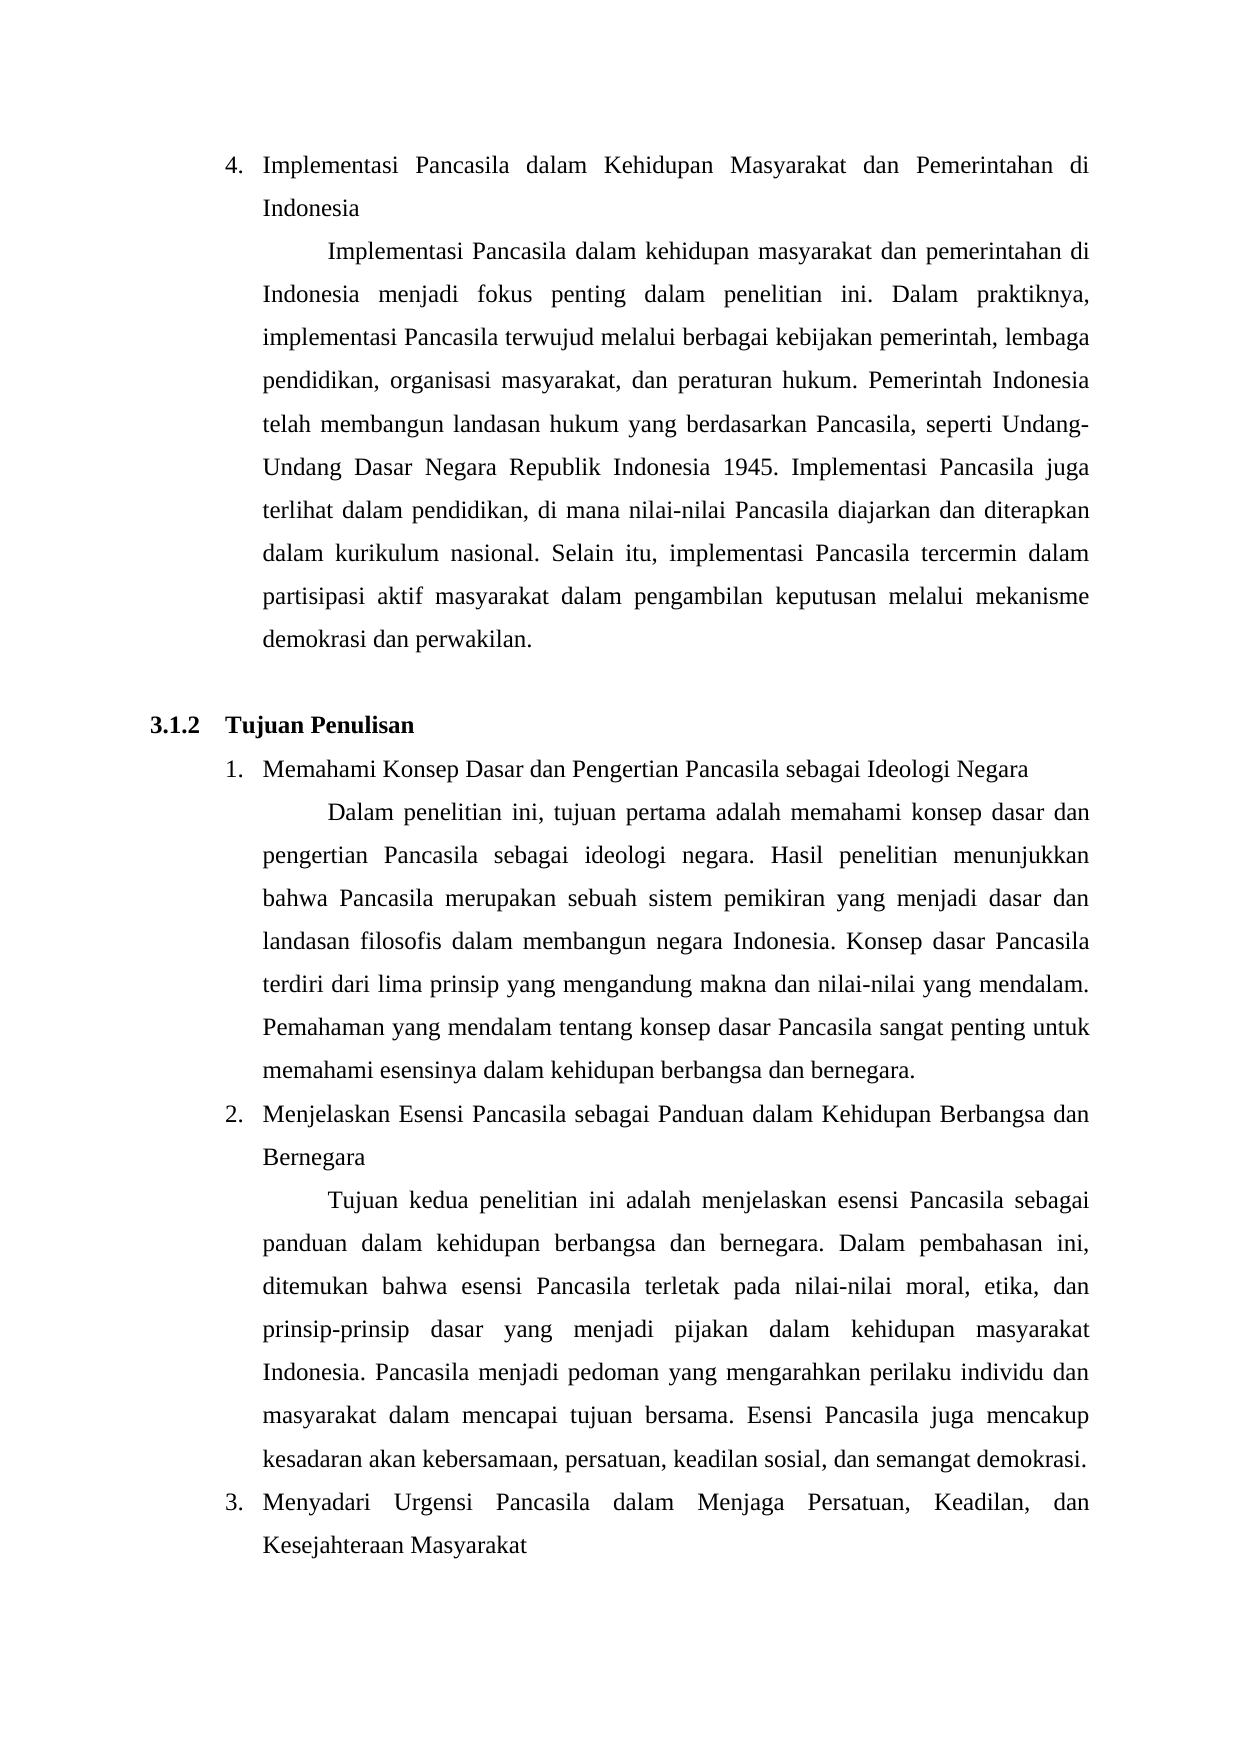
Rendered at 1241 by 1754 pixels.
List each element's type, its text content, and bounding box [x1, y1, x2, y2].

text Tujuan kedua penelitian ini adalah menjelaskan esensi Pancasila sebagai panduan dalam kehidupan berbangsa dan bernegara. Dalam pembahasan ini, ditemukan bahwa esensi Pancasila terletak pada nilai-nilai moral, etika, dan prinsip-prinsip dasar yang menjadi pijakan dalam kehidupan masyarakat Indonesia. Pancasila menjadi pedoman yang mengarahkan perilaku individu dan masyarakat dalam mencapai tujuan bersama. Esensi Pancasila juga mencakup kesadaran akan kebersamaan, persatuan, keadilan sosial, dan semangat demokrasi. [262, 1185, 1090, 1472]
text Dalam penelitian ini, tujuan pertama adalah memahami konsep dasar dan pengertian Pancasila sebagai ideologi negara. Hasil penelitian menunjukkan bahwa Pancasila merupakan sebuah sistem pemikiran yang menjadi dasar dan landasan filosofis dalam membangun negara Indonesia. Konsep dasar Pancasila terdiri dari lima prinsip yang mengandung makna dan nilai-nilai yang mendalam. Pemahaman yang mendalam tentang konsep dasar Pancasila sangat penting untuk memahami esensinya dalam kehidupan berbangsa dan bernegara. [262, 797, 1090, 1084]
list Implementasi Pancasila dalam Kehidupan Masyarakat dan Pemerintahan di Indonesia [225, 150, 1090, 222]
list Menyadari Urgensi Pancasila dalam Menjaga Persatuan, Keadilan, dan Kesejahteraan Masyarakat [225, 1487, 1090, 1559]
list Memahami Konsep Dasar dan Pengertian Pancasila sebagai Ideologi Negara [225, 754, 1090, 782]
list Tujuan Penulisan [150, 711, 1090, 739]
text Implementasi Pancasila dalam kehidupan masyarakat dan pemerintahan di Indonesia menjadi fokus penting dalam penelitian ini. Dalam praktiknya, implementasi Pancasila terwujud melalui berbagai kebijakan pemerintah, lembaga pendidikan, organisasi masyarakat, dan peraturan hukum. Pemerintah Indonesia telah membangun landasan hukum yang berdasarkan Pancasila, seperti Undang-Undang Dasar Negara Republik Indonesia 1945. Implementasi Pancasila juga terlihat dalam pendidikan, di mana nilai-nilai Pancasila diajarkan dan diterapkan dalam kurikulum nasional. Selain itu, implementasi Pancasila tercermin dalam partisipasi aktif masyarakat dalam pengambilan keputusan melalui mekanisme demokrasi dan perwakilan. [262, 236, 1090, 653]
list Menjelaskan Esensi Pancasila sebagai Panduan dalam Kehidupan Berbangsa dan Bernegara [225, 1099, 1090, 1171]
